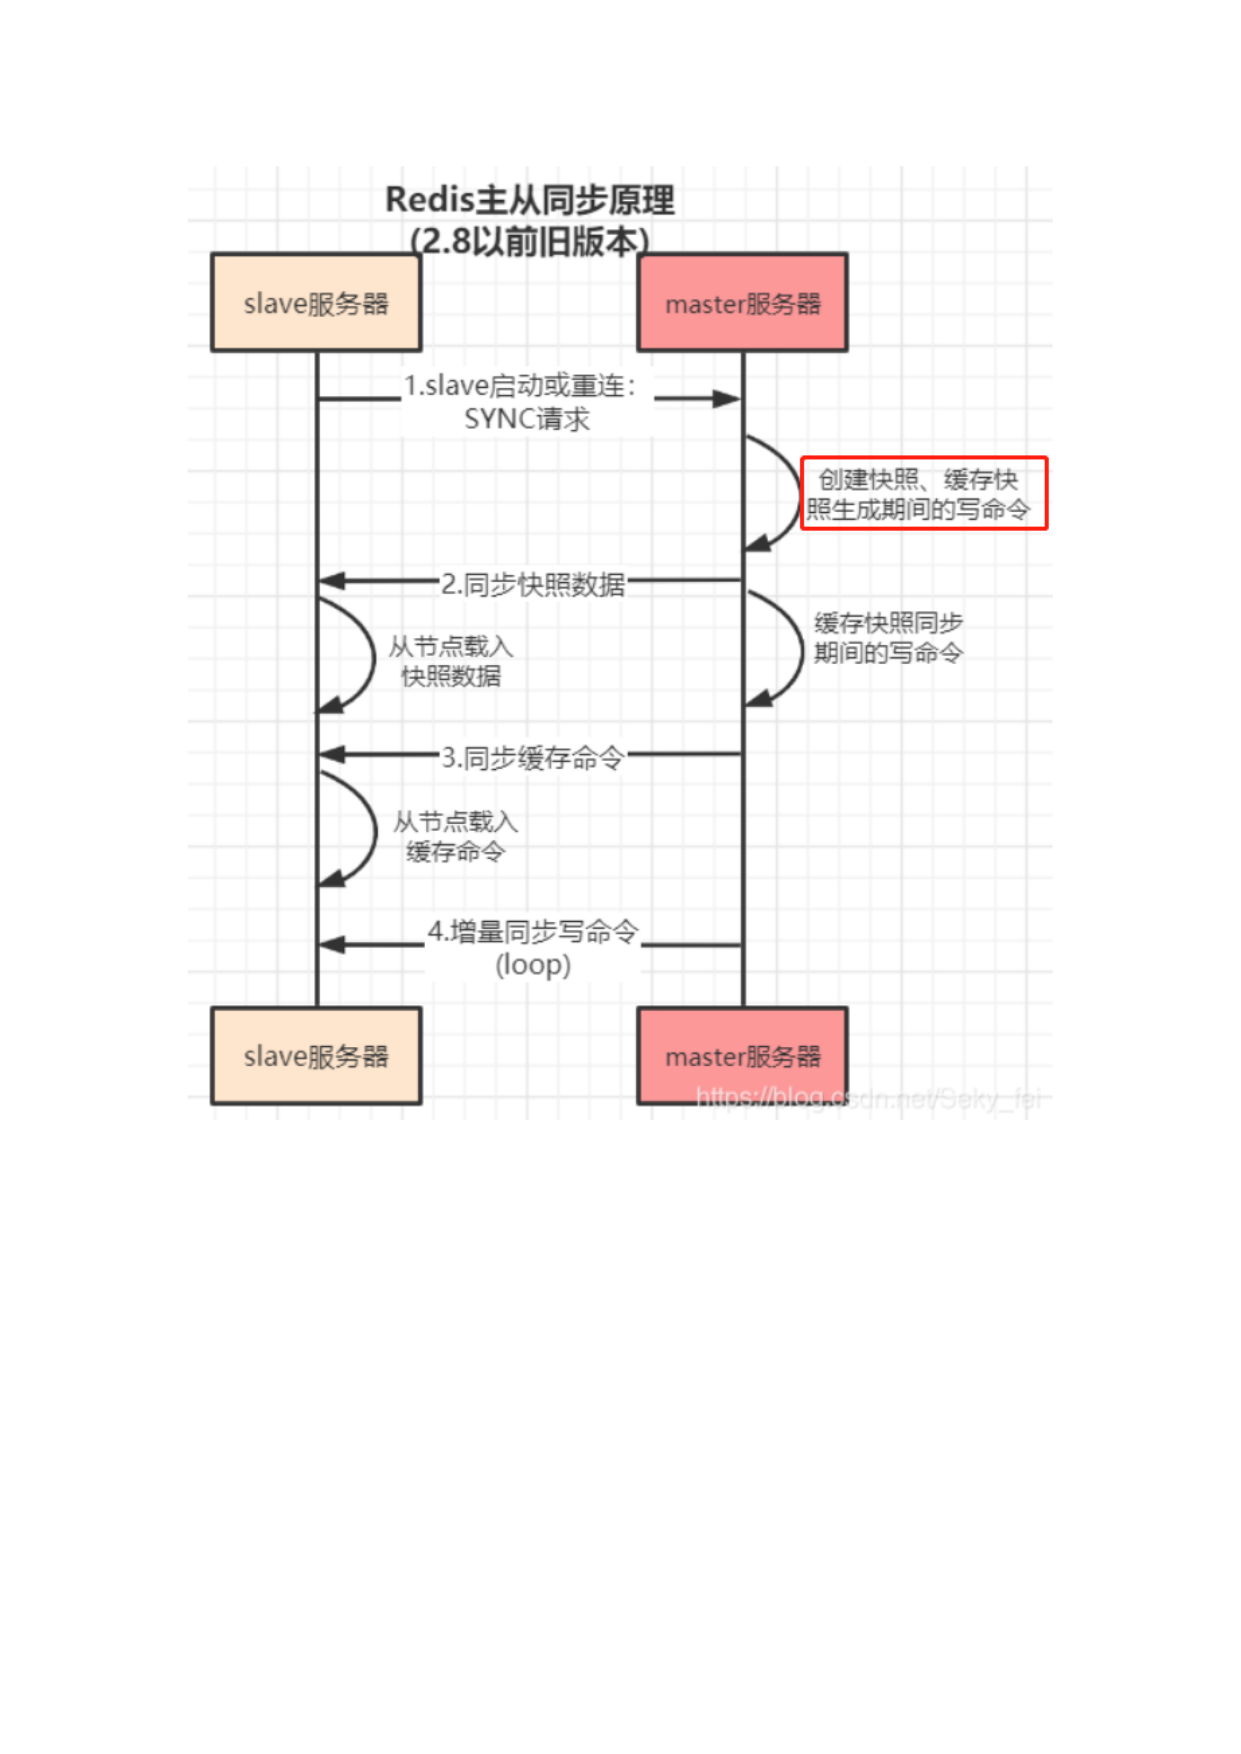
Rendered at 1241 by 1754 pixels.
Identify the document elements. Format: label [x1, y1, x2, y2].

picture [187, 162, 1053, 1120]
